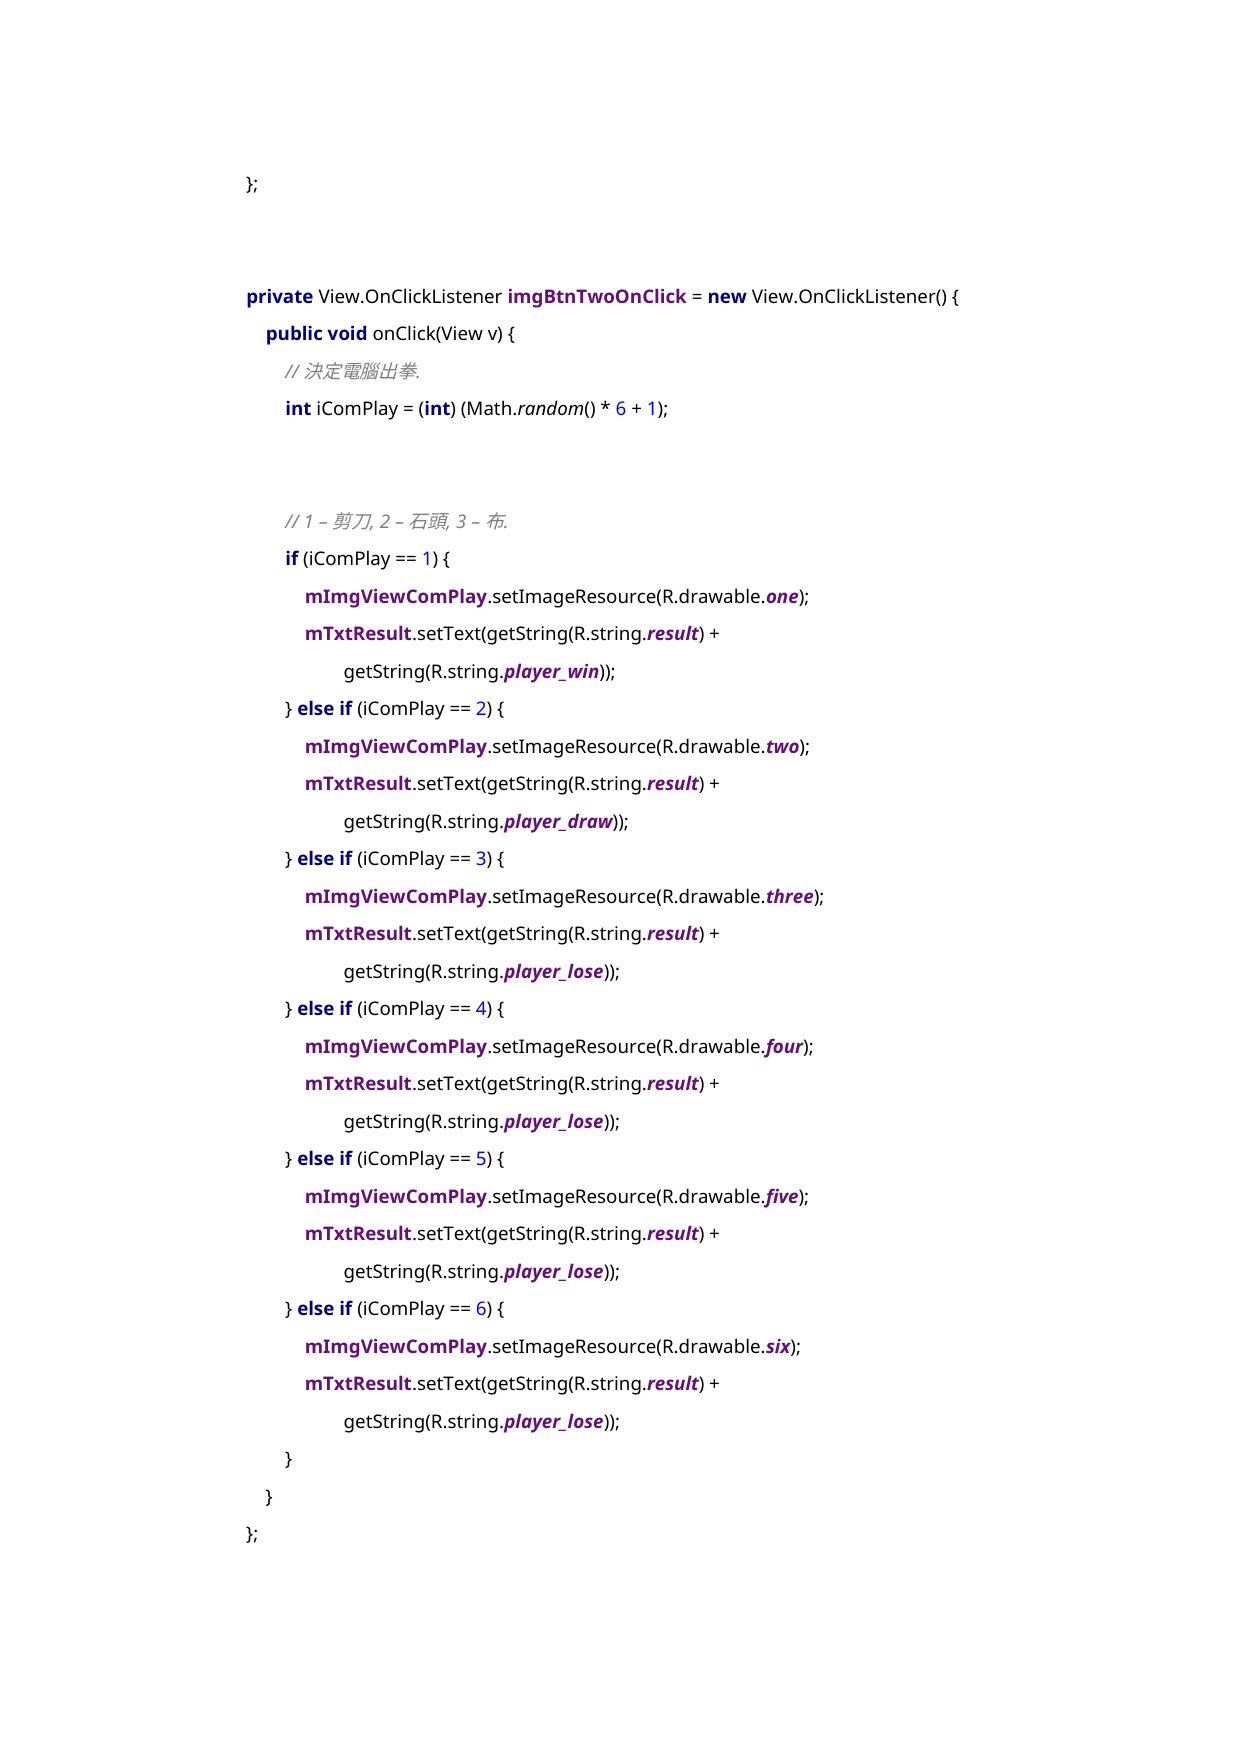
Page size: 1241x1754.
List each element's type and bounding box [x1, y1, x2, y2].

text [187, 164, 1053, 1552]
